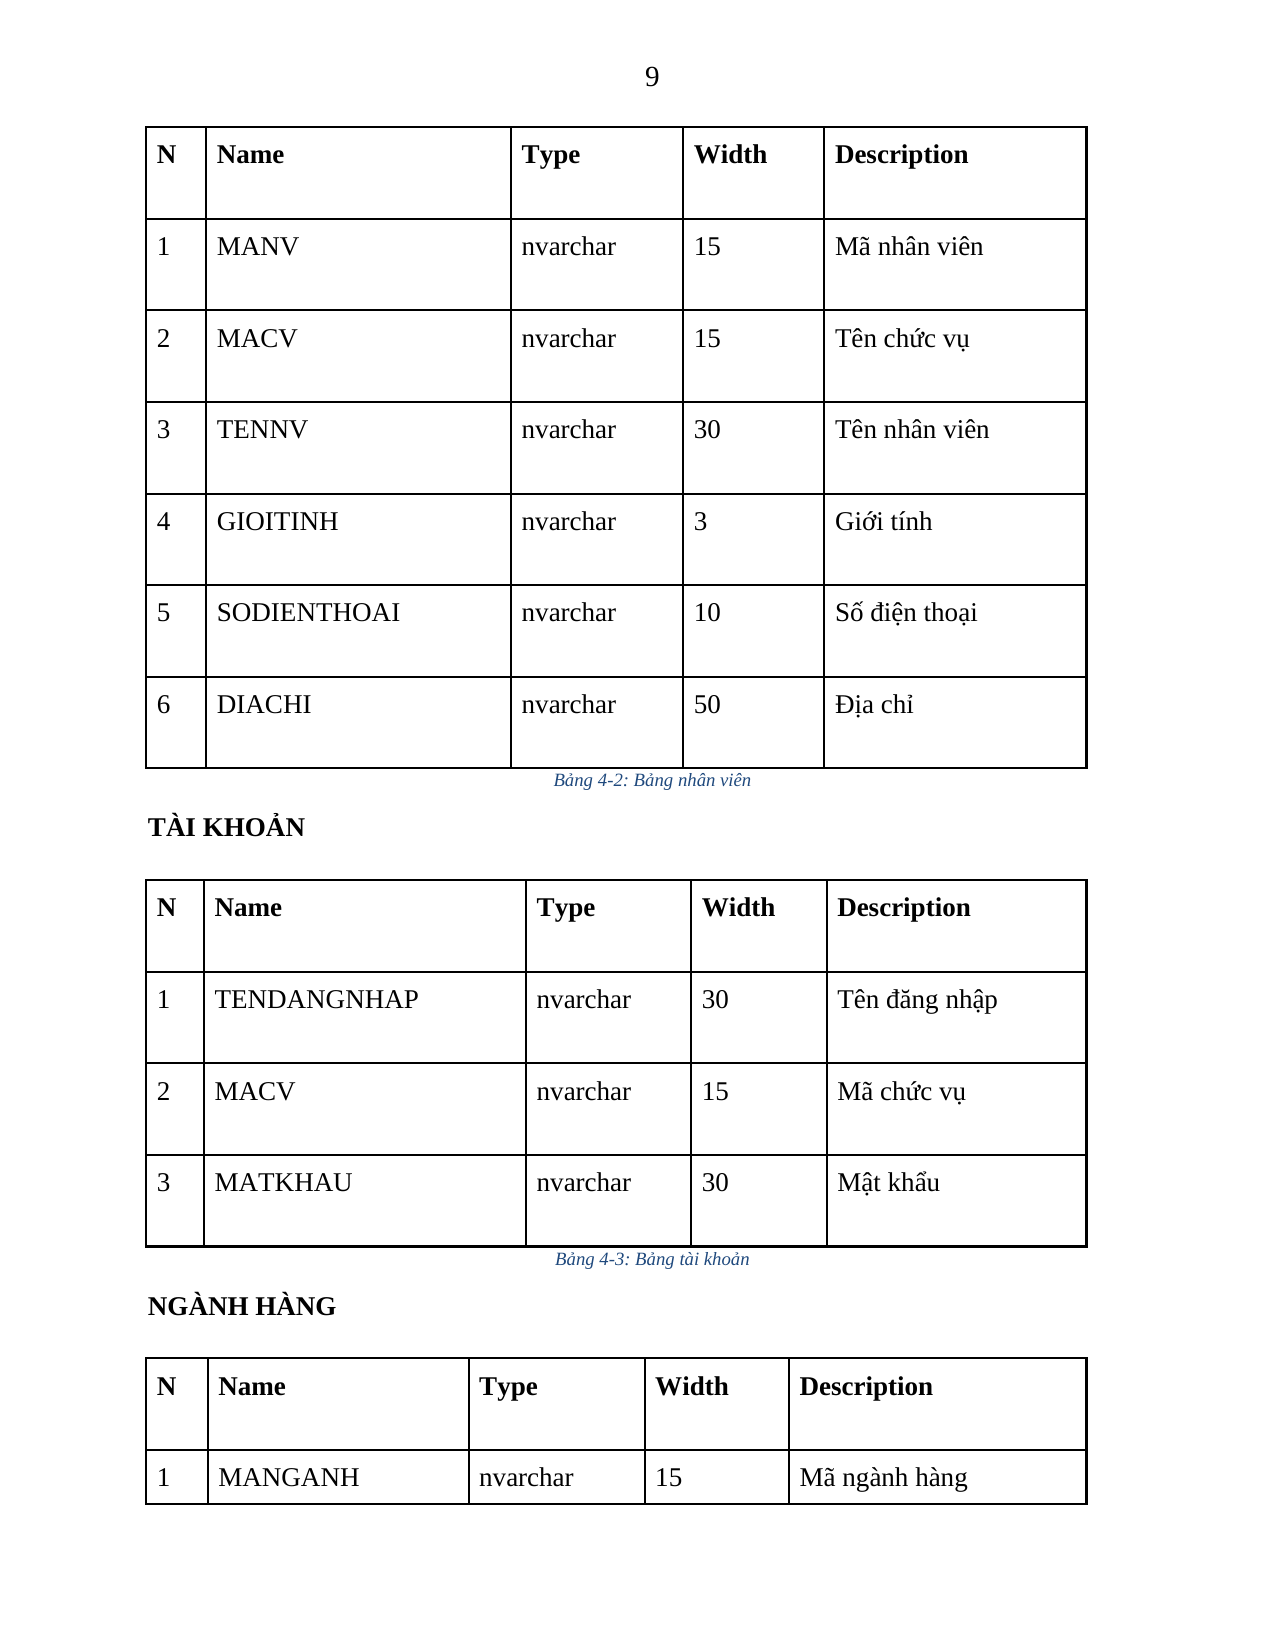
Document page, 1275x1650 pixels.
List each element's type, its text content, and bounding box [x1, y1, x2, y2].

table_cell MACV [207, 311, 510, 401]
table_header Description [790, 1359, 1085, 1449]
table_header Name [209, 1359, 468, 1449]
table_cell 1 [147, 1451, 207, 1503]
table_cell 30 [692, 973, 826, 1062]
table_cell 3 [147, 1156, 203, 1245]
table_cell nvarchar [512, 403, 682, 492]
table_header Name [205, 881, 525, 971]
table_header Description [828, 881, 1085, 971]
table_cell 50 [684, 678, 823, 767]
table_header Description [825, 128, 1085, 218]
table_cell 6 [147, 678, 205, 767]
table_cell nvarchar [512, 495, 682, 584]
table_cell 30 [684, 403, 823, 492]
table_cell Mật khẩu [828, 1156, 1085, 1245]
table_cell 15 [646, 1451, 788, 1503]
table_cell TENDANGNHAP [205, 973, 525, 1062]
table_cell nvarchar [512, 220, 682, 309]
table_cell 15 [684, 220, 823, 309]
table_cell Tên nhân viên [825, 403, 1085, 492]
table_header Type [527, 881, 690, 971]
table_cell 15 [692, 1064, 826, 1154]
table_cell nvarchar [512, 311, 682, 401]
table_cell 4 [147, 495, 205, 584]
table_cell 2 [147, 311, 205, 401]
table_cell Mã chức vụ [828, 1064, 1085, 1154]
table_header Width [646, 1359, 788, 1449]
table_cell 30 [692, 1156, 826, 1245]
table_cell SODIENTHOAI [207, 586, 510, 676]
table_cell GIOITINH [207, 495, 510, 584]
text TÀI KHOẢN [148, 812, 1157, 843]
text NGÀNH HÀNG [148, 1290, 1157, 1321]
table_header Width [692, 881, 826, 971]
table_header Name [207, 128, 510, 218]
table_cell TENNV [207, 403, 510, 492]
table_cell Địa chỉ [825, 678, 1085, 767]
table_cell nvarchar [470, 1451, 644, 1503]
table_header N [147, 128, 205, 218]
table_cell MATKHAU [205, 1156, 525, 1245]
table_cell 5 [147, 586, 205, 676]
table_header Width [684, 128, 823, 218]
table_cell 3 [684, 495, 823, 584]
table_cell nvarchar [527, 1064, 690, 1154]
table_cell Tên chức vụ [825, 311, 1085, 401]
table_cell nvarchar [512, 678, 682, 767]
table_cell nvarchar [527, 973, 690, 1062]
table_cell MANGANH [209, 1451, 468, 1503]
table_cell nvarchar [512, 586, 682, 676]
table_cell DIACHI [207, 678, 510, 767]
table_cell MANV [207, 220, 510, 309]
table_cell nvarchar [527, 1156, 690, 1245]
table_cell 15 [684, 311, 823, 401]
table_header Type [512, 128, 682, 218]
table_cell Tên đăng nhập [828, 973, 1085, 1062]
table_cell Số điện thoại [825, 586, 1085, 676]
table_cell 10 [684, 586, 823, 676]
table_cell MACV [205, 1064, 525, 1154]
table_cell Mã ngành hàng [790, 1451, 1085, 1503]
table_cell 1 [147, 220, 205, 309]
table_header N [147, 1359, 207, 1449]
table_header Type [470, 1359, 644, 1449]
table_cell 2 [147, 1064, 203, 1154]
table_cell Giới tính [825, 495, 1085, 584]
table_cell 3 [147, 403, 205, 492]
table_cell 1 [147, 973, 203, 1062]
table_header N [147, 881, 203, 971]
table_cell Mã nhân viên [825, 220, 1085, 309]
